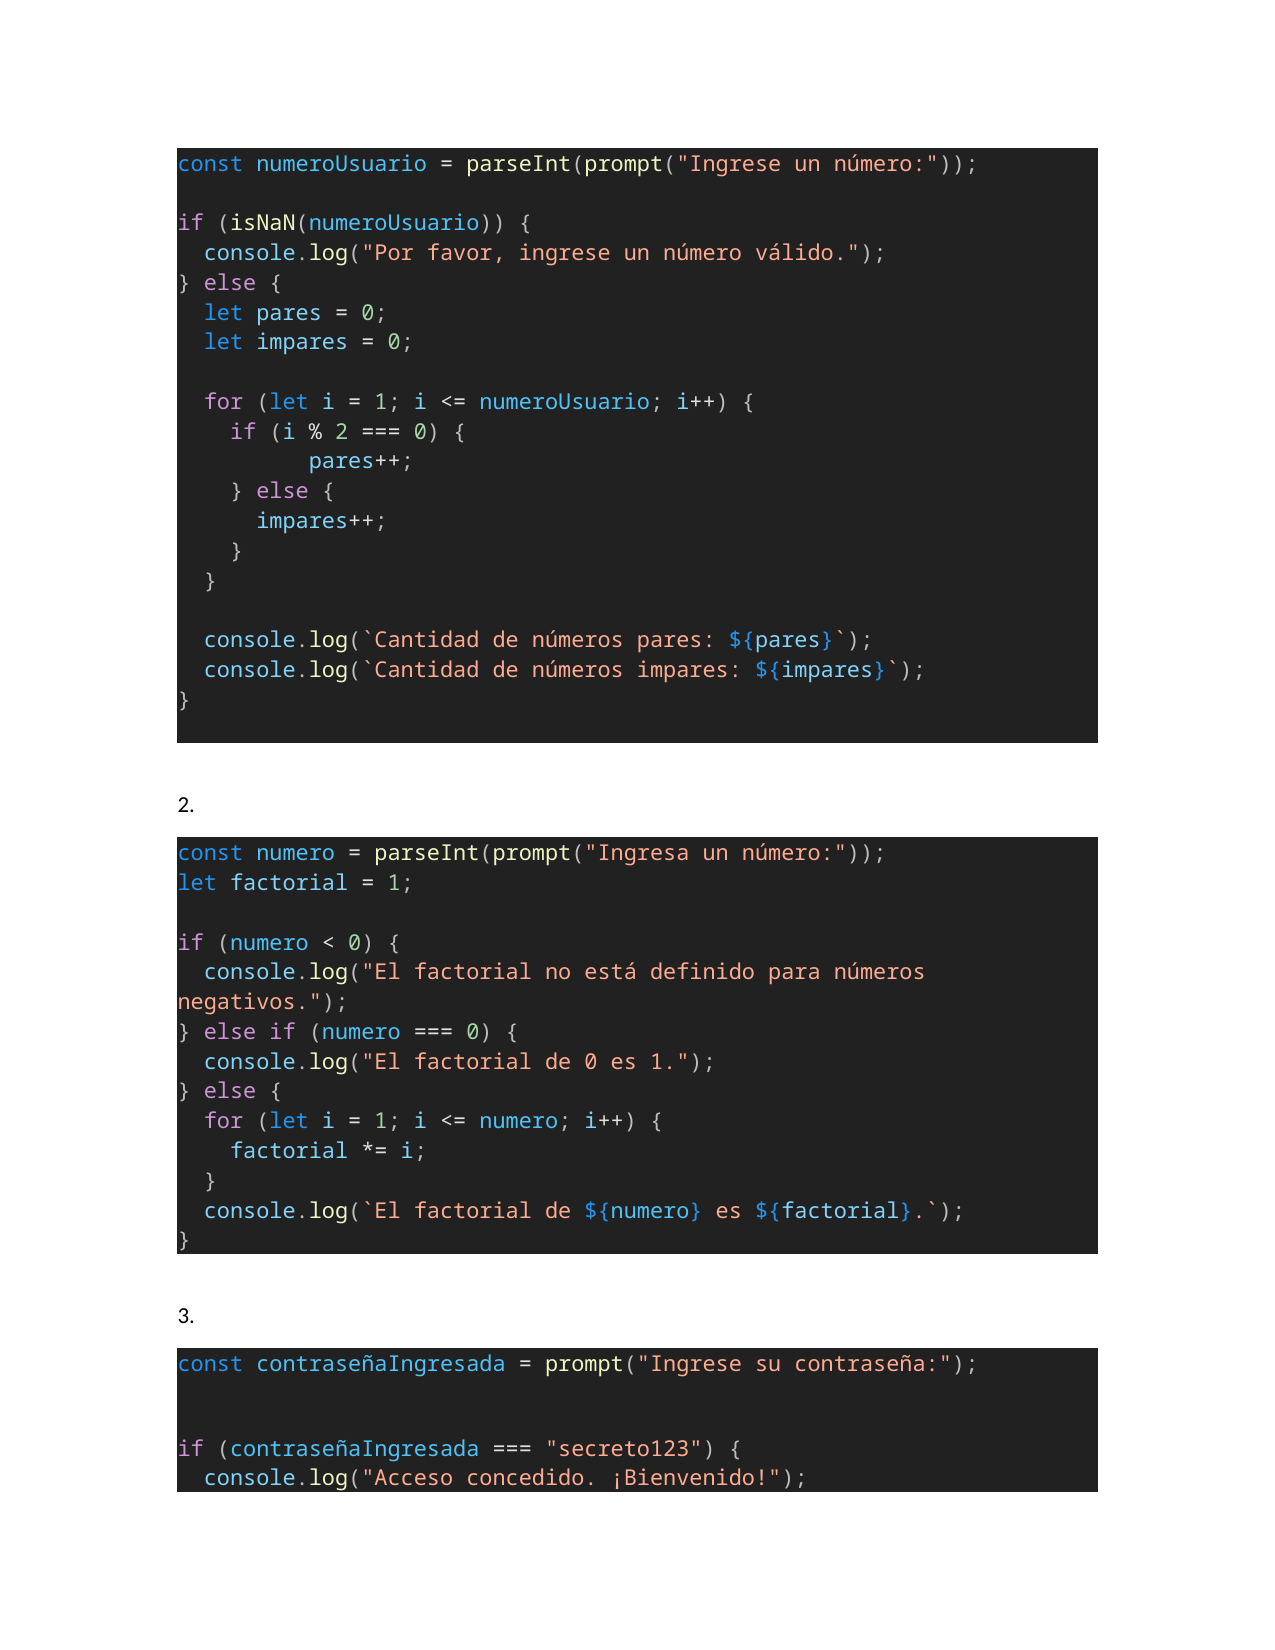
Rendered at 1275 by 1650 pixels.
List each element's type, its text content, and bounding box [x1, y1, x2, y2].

text } [177, 1165, 1098, 1195]
text impares++; [177, 505, 1098, 535]
text let impares = 0; [177, 326, 1098, 356]
text } [177, 1224, 1098, 1254]
text const numero = parseInt(prompt("Ingresa un número:")); [177, 837, 1098, 867]
text console.log(`Cantidad de números pares: ${pares}`); [177, 624, 1098, 654]
text factorial *= i; [177, 1135, 1098, 1165]
text let factorial = 1; [177, 867, 1098, 897]
text if (numero < 0) { [177, 927, 1098, 956]
text } else { [177, 267, 1098, 297]
text } else { [177, 1076, 1098, 1105]
text console.log("Acceso concedido. ¡Bienvenido!"); [177, 1462, 1098, 1492]
text if (contraseñaIngresada === "secreto123") { [177, 1433, 1098, 1462]
text const numeroUsuario = parseInt(prompt("Ingrese un número:")); [177, 148, 1098, 177]
text if (i % 2 === 0) { [177, 416, 1098, 446]
text console.log("El factorial no está definido para números negativos."); [177, 956, 1098, 1016]
text } else if (numero === 0) { [177, 1016, 1098, 1046]
text 2. [177, 790, 1098, 818]
text 3. [177, 1301, 1098, 1329]
text console.log(`Cantidad de números impares: ${impares}`); [177, 654, 1098, 684]
text } [177, 565, 1098, 594]
text } [177, 535, 1098, 565]
text console.log("Por favor, ingrese un número válido."); [177, 237, 1098, 267]
text for (let i = 1; i <= numeroUsuario; i++) { [177, 386, 1098, 416]
text } [177, 684, 1098, 714]
text let pares = 0; [177, 297, 1098, 326]
text if (isNaN(numeroUsuario)) { [177, 207, 1098, 237]
text console.log("El factorial de 0 es 1."); [177, 1046, 1098, 1076]
text pares++; [177, 446, 1098, 475]
text for (let i = 1; i <= numero; i++) { [177, 1105, 1098, 1135]
text } else { [177, 475, 1098, 505]
text console.log(`El factorial de ${numero} es ${factorial}.`); [177, 1195, 1098, 1224]
text const contraseñaIngresada = prompt("Ingrese su contraseña:"); [177, 1348, 1098, 1378]
